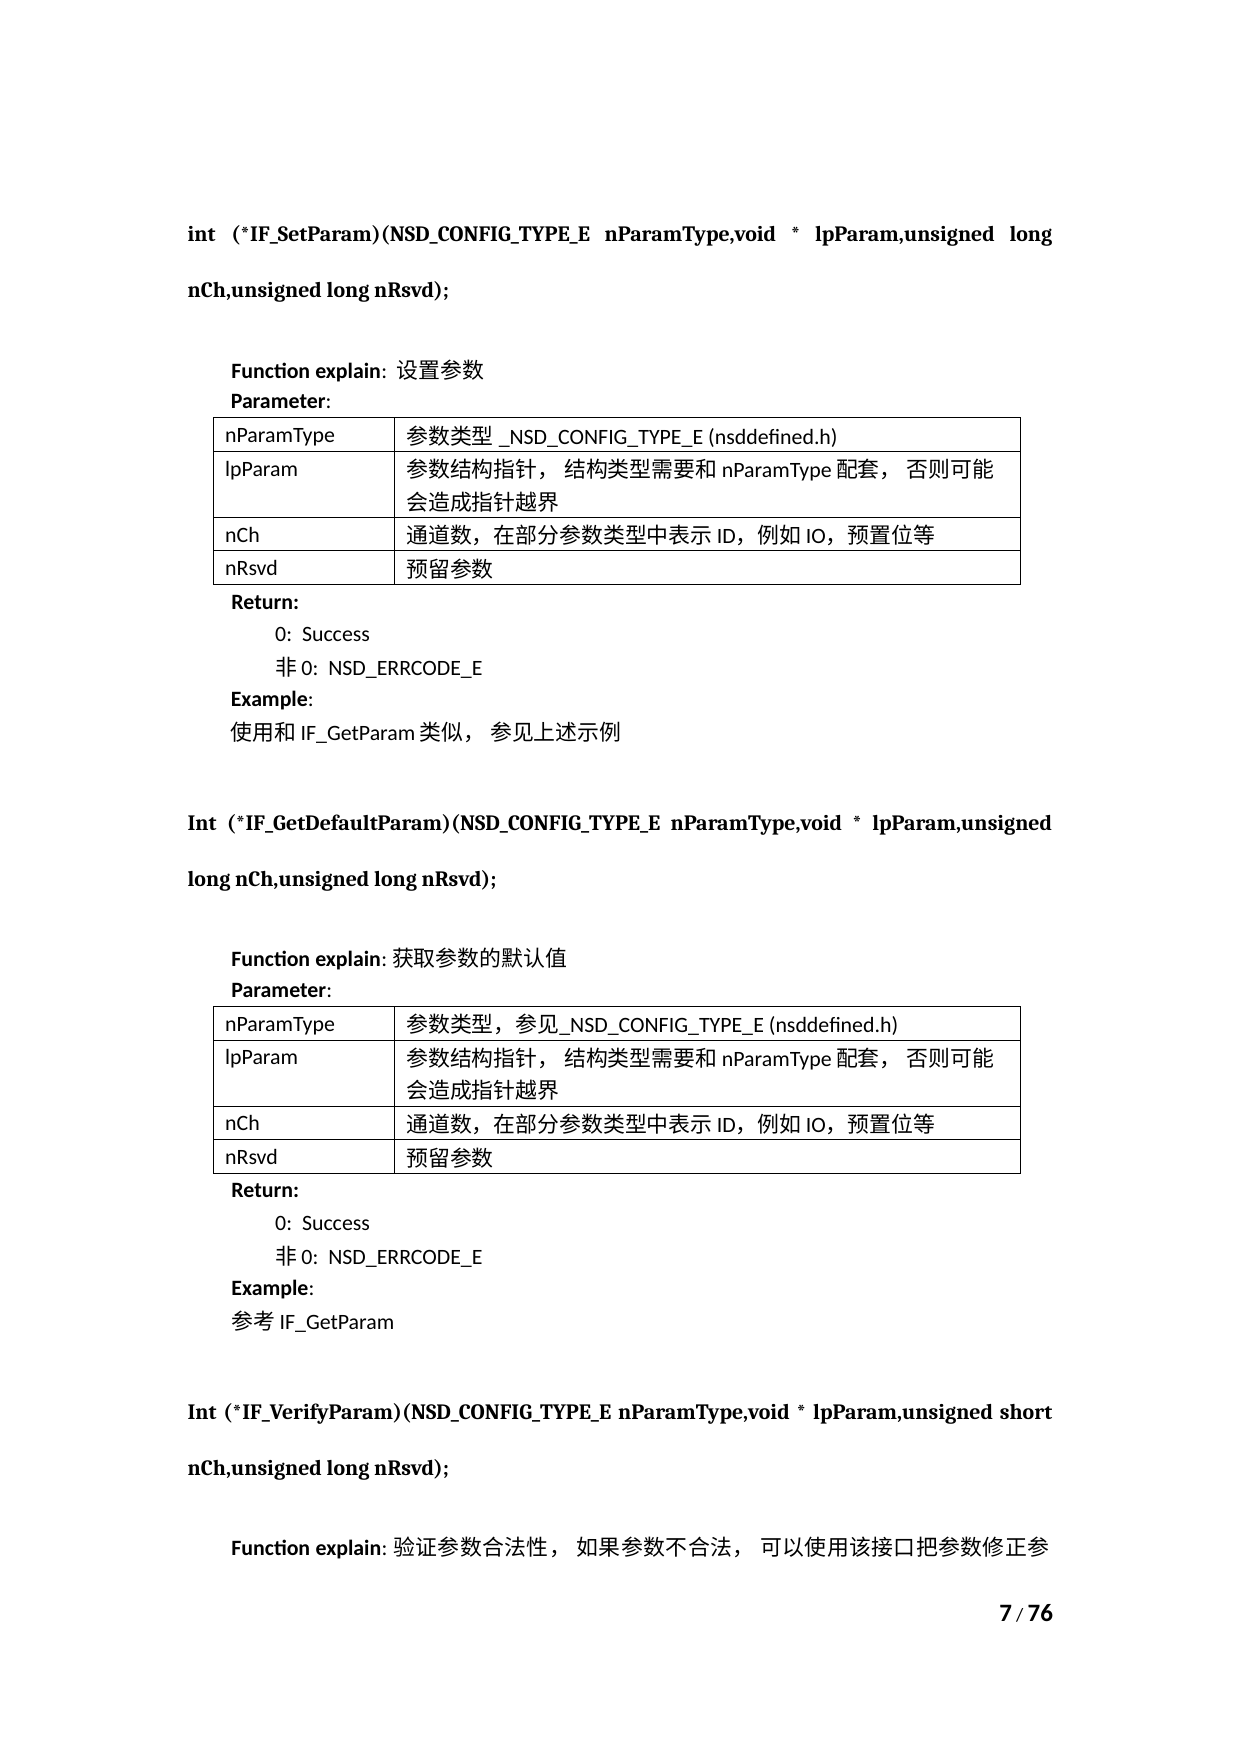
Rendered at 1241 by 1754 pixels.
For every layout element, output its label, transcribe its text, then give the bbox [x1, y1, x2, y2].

subtitle int (*IF_SetParam)(NSD_CONFIG_TYPE_E nParamType,void * lpParam,unsigned long nCh,unsigned long nRsvd); [187, 218, 1053, 307]
subtitle Int (*IF_GetDefaultParam)(NSD_CONFIG_TYPE_E nParamType,void * lpParam,unsigned long nCh,unsigned long nRsvd); [187, 807, 1053, 896]
text Parameter: [187, 973, 1053, 1006]
text Function explain: 获取参数的默认值 [187, 941, 1053, 973]
text Return: [187, 1174, 1053, 1206]
table_cell 参数结构指针， 结构类型需要和nParamType配套， 否则可能会造成指针越界 [395, 1041, 1020, 1106]
text Parameter: [187, 385, 1053, 417]
table_cell nCh [214, 1107, 394, 1139]
table_cell 预留参数 [395, 1140, 1020, 1173]
table_cell lpParam [214, 1041, 394, 1106]
text 非0: NSD_ERRCODE_E [187, 650, 1053, 682]
subtitle Int (*IF_VerifyParam)(NSD_CONFIG_TYPE_E nParamType,void * lpParam,unsigned short nCh,unsigned long nRsvd); [187, 1396, 1053, 1484]
text 参考IF_GetParam [187, 1304, 1053, 1336]
table_cell 预留参数 [395, 551, 1020, 584]
table_cell nRsvd [214, 1140, 394, 1173]
table_cell lpParam [214, 452, 394, 517]
text 0: Success [187, 617, 1053, 650]
text Example: [187, 1271, 1053, 1304]
text Return: [187, 585, 1053, 617]
text 0: Success [187, 1206, 1053, 1239]
text Example: [187, 682, 1053, 715]
table_cell nCh [214, 518, 394, 550]
table_header 参数类型，参见_NSD_CONFIG_TYPE_E (nsddefined.h) [395, 1007, 1020, 1039]
table_cell 参数结构指针， 结构类型需要和nParamType配套， 否则可能会造成指针越界 [395, 452, 1020, 517]
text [187, 1530, 1053, 1562]
table_header 参数类型 _NSD_CONFIG_TYPE_E (nsddefined.h) [395, 418, 1020, 451]
table_cell nRsvd [214, 551, 394, 584]
text Function explain: 设置参数 [187, 352, 1053, 385]
text 非0: NSD_ERRCODE_E [187, 1239, 1053, 1271]
table_header nParamType [214, 418, 394, 451]
table_cell 通道数，在部分参数类型中表示ID，例如IO，预置位等 [395, 1107, 1020, 1139]
table_header nParamType [214, 1007, 394, 1039]
text 使用和IF_GetParam类似， 参见上述示例 [187, 715, 1053, 747]
table_cell 通道数，在部分参数类型中表示ID，例如IO，预置位等 [395, 518, 1020, 550]
